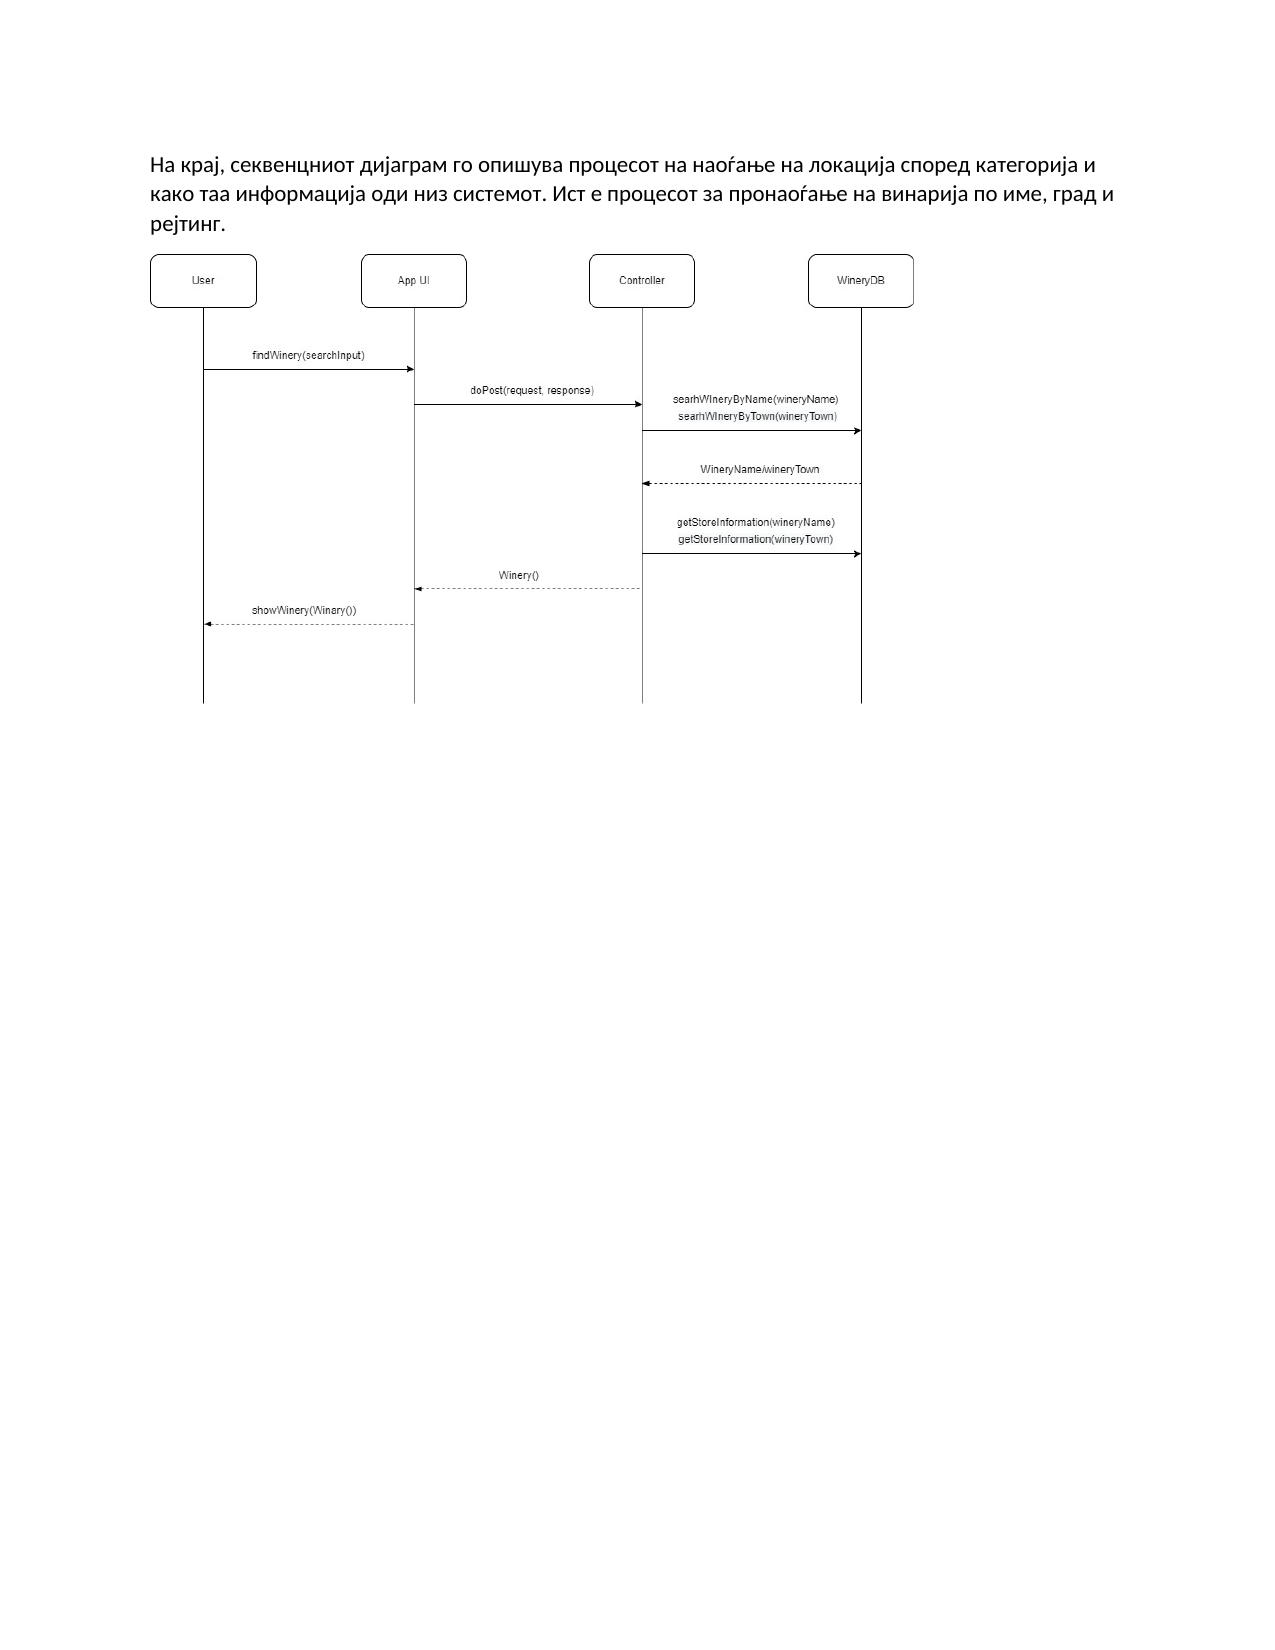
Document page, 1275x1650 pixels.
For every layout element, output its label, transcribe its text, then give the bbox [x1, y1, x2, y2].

picture [150, 254, 914, 705]
text На крај, секвенцниот дијаграм го опишува процесот на наоѓање на локација според категорија и како таа информација оди низ системот. Ист е процесот за пронаоѓање на винарија по име, град и рејтинг. [150, 150, 1125, 237]
